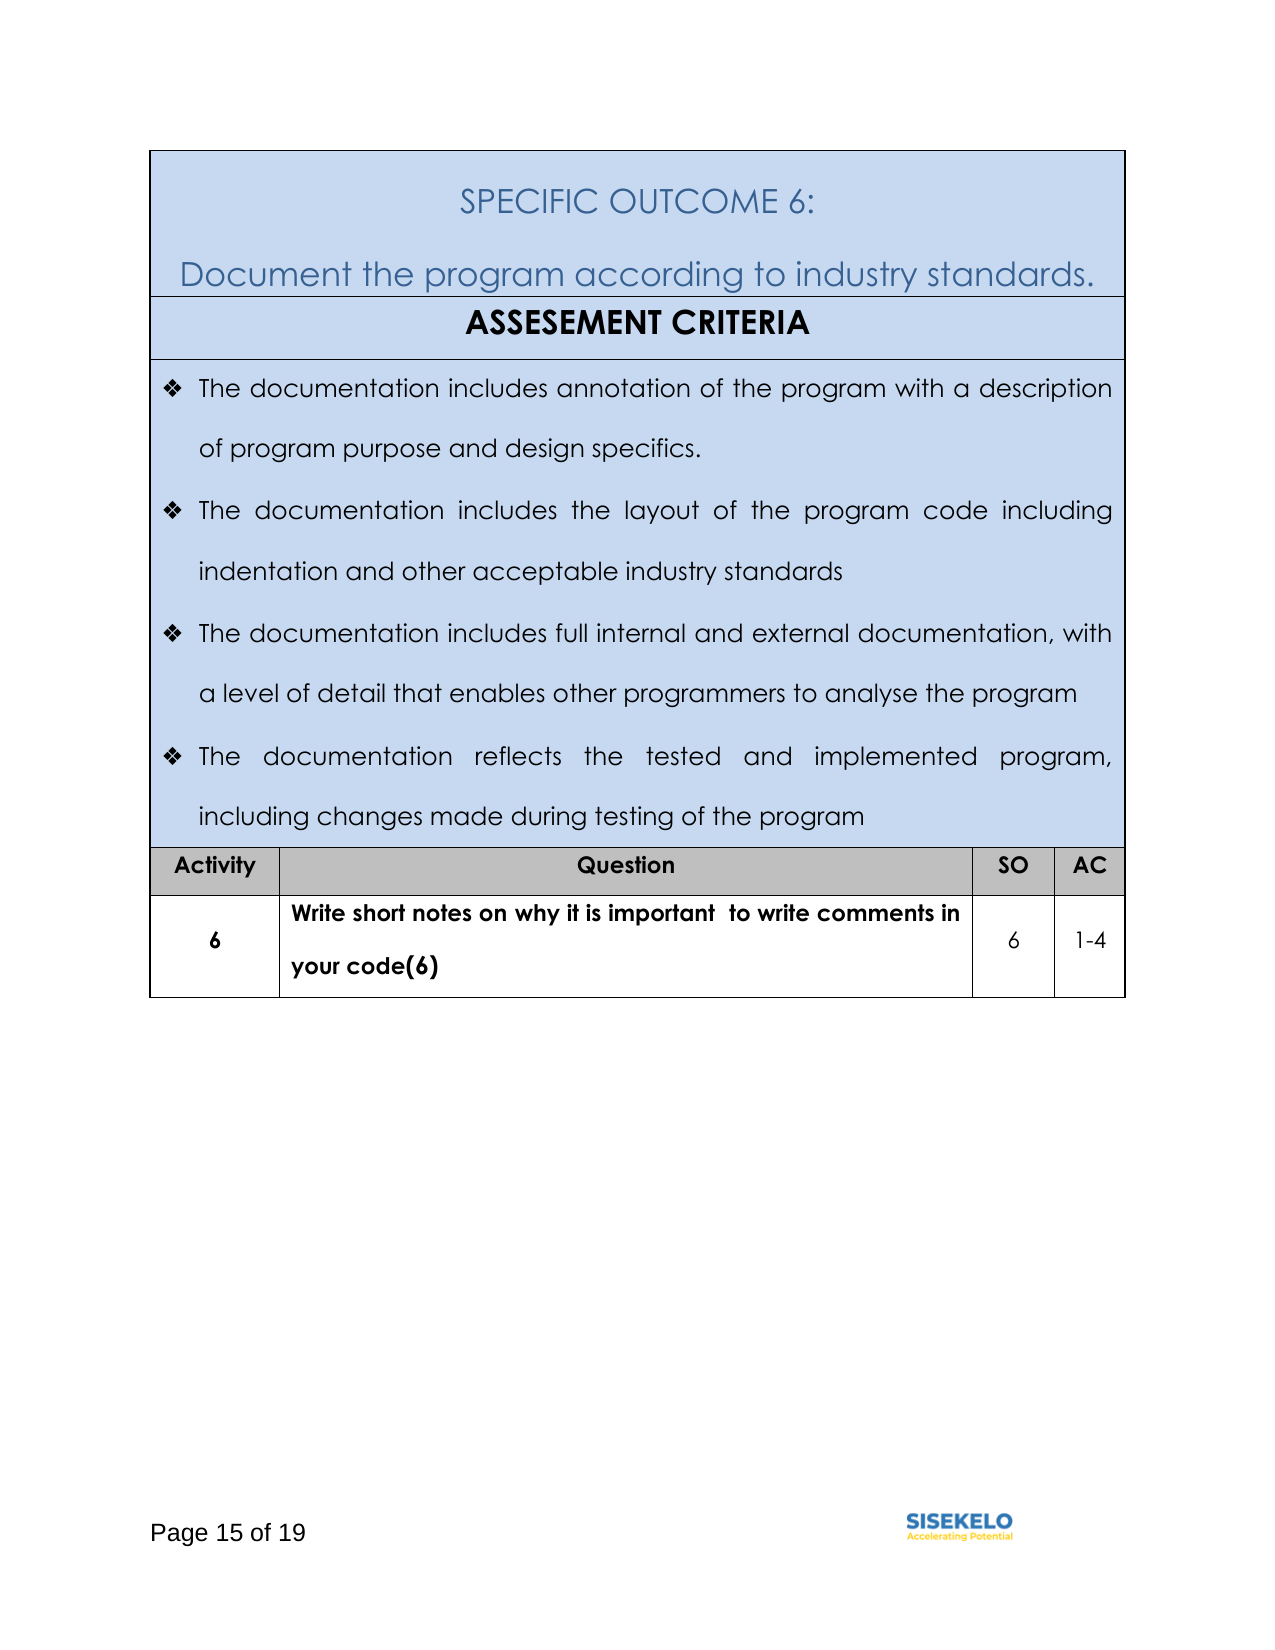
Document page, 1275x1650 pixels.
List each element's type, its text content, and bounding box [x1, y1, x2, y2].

table_cell SO [973, 848, 1054, 895]
table_cell 6 [973, 896, 1054, 997]
table_cell 1-4 [1055, 896, 1124, 997]
table_cell ASSESEMENT CRITERIA [151, 297, 1124, 359]
table_header SPECIFIC OUTCOME 6: Document the program according to industry standards. [151, 151, 1124, 296]
table_cell Question [280, 848, 972, 895]
table_cell AC [1055, 848, 1124, 895]
table_cell The documentation includes annotation of the program with a description of program purpose and design specifics. The documentation includes the layout of the program code including indentation and other acceptable industry standards The documentation includes full internal and external documentation, with a level of detail that enables other programmers to analyse the program The documentation reflects the tested and implemented program, including changes made during testing of the program [151, 360, 1124, 847]
table_cell Write short notes on why it is important to write comments in your code(6) [280, 896, 972, 997]
table_cell Activity [151, 848, 279, 895]
table_cell 6 [151, 896, 279, 997]
picture [906, 1507, 1016, 1541]
